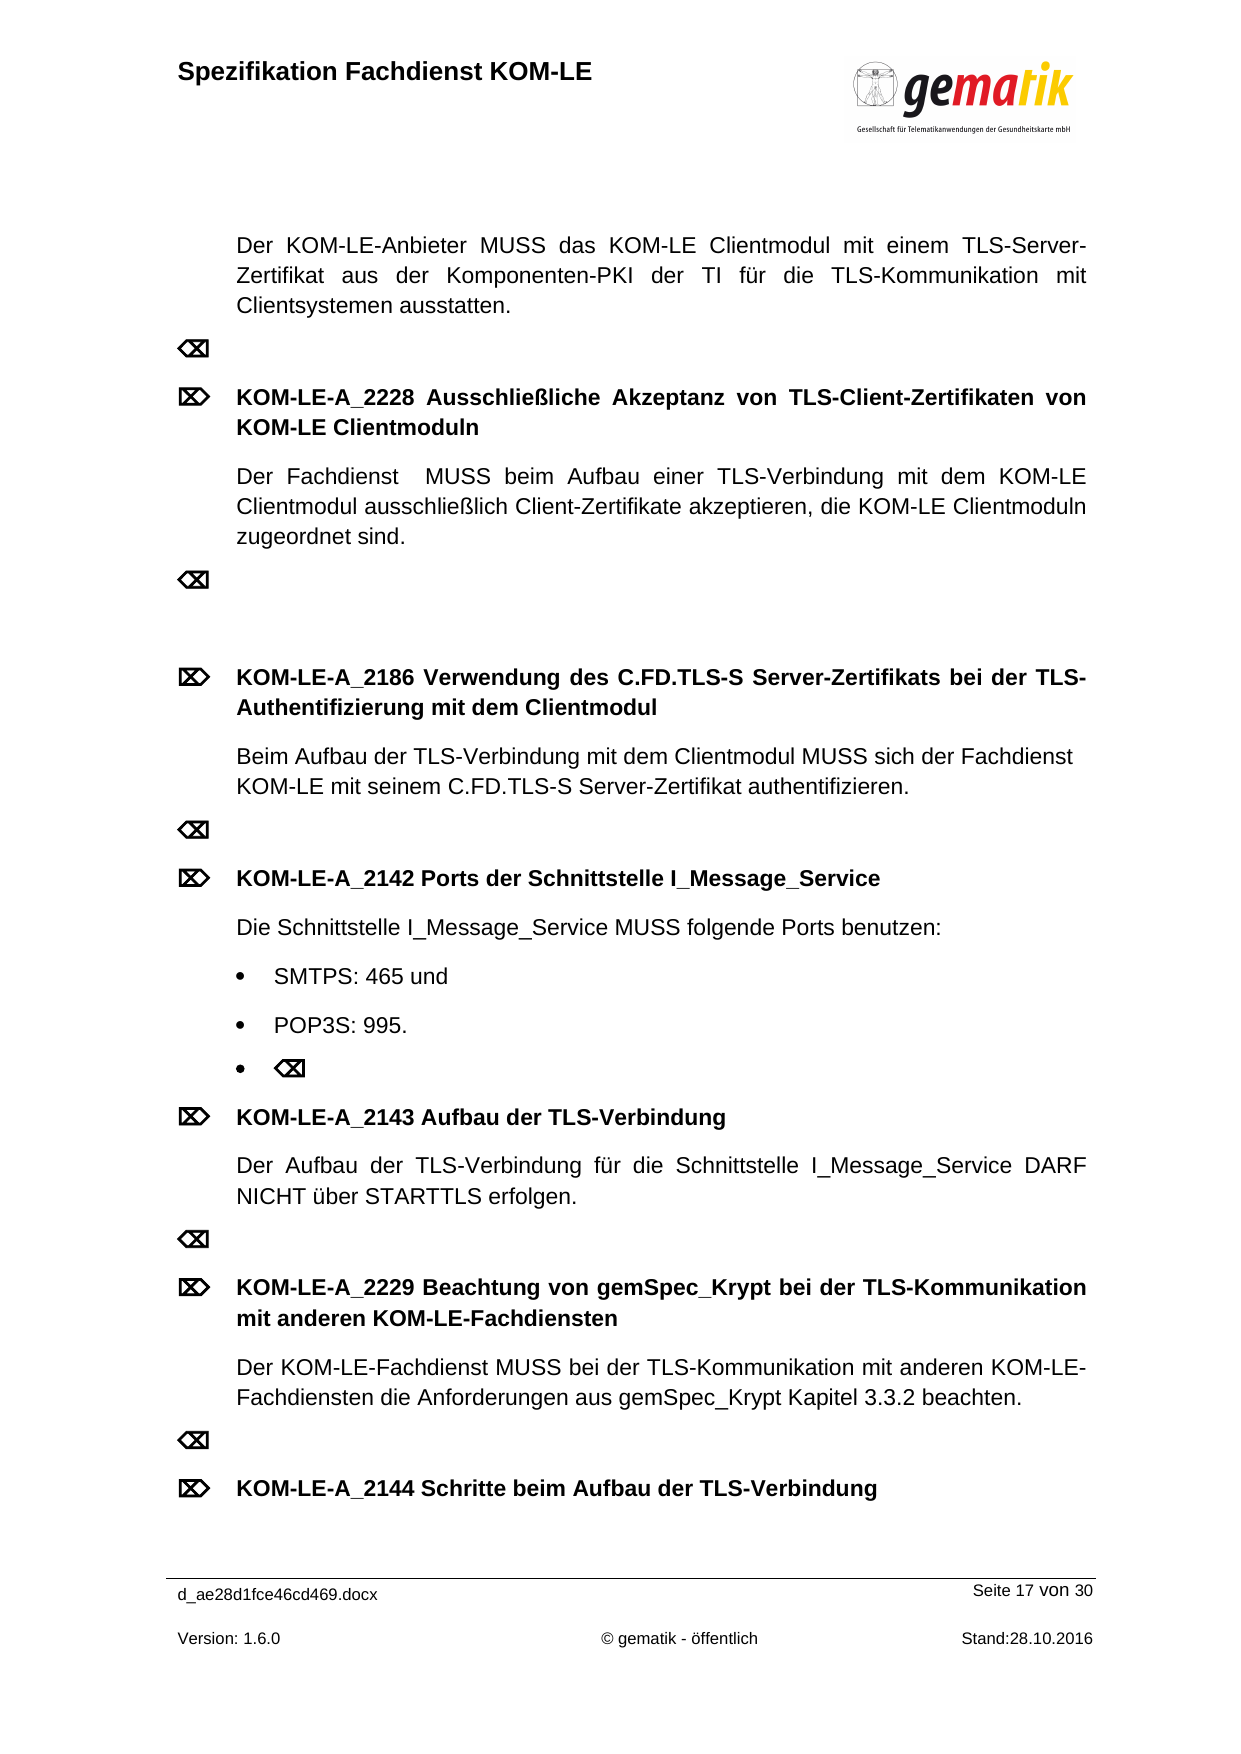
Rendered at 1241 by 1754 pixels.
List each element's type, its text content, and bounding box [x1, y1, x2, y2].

list SMTPS: 465 und [236, 963, 1087, 989]
text KOM-LE-A_2142 Ports der Schnittstelle I_Message_Service [177, 865, 1087, 891]
text Der KOM-LE-Anbieter MUSS das KOM-LE Clientmodul mit einem TLS-Server-Zertifikat aus der Komponenten-PKI der TI für die TLS-Kommunikation mit Clientsystemen ausstatten. [236, 232, 1087, 318]
text Die Schnittstelle I_Message_Service MUSS folgende Ports benutzen: [236, 914, 1087, 940]
text Der KOM-LE-Fachdienst MUSS bei der TLS-Kommunikation mit anderen KOM-LE-Fachdiensten die Anforderungen aus gemSpec_Krypt Kapitel 3.3.2 beachten. [236, 1353, 1087, 1410]
text KOM-LE-A_2186 Verwendung des C.FD.TLS-S Server-Zertifikats bei der TLS-Authentifizierung mit dem Clientmodul [177, 664, 1087, 721]
text KOM-LE-A_2228 Ausschließliche Akzeptanz von TLS-Client-Zertifikaten von KOM-LE Clientmoduln [177, 384, 1087, 440]
text Der Aufbau der TLS-Verbindung für die Schnittstelle I_Message_Service DARF NICHT über STARTTLS erfolgen. [236, 1152, 1087, 1209]
picture [844, 56, 1076, 143]
list POP3S: 995. [236, 1012, 1087, 1038]
text KOM-LE-A_2229 Beachtung von gemSpec_Krypt bei der TLS-Kommunikation mit anderen KOM-LE-Fachdiensten [177, 1274, 1087, 1331]
text KOM-LE-A_2143 Aufbau der TLS-Verbindung [177, 1103, 1087, 1130]
text Beim Aufbau der TLS-Verbindung mit dem Clientmodul MUSS sich der Fachdienst KOM-LE mit seinem C.FD.TLS-S Server-Zertifikat authentifizieren. [236, 743, 1087, 800]
text KOM-LE-A_2144 Schritte beim Aufbau der TLS-Verbindung [177, 1475, 1087, 1502]
text Der Fachdienst MUSS beim Aufbau einer TLS-Verbindung mit dem KOM-LE Clientmodul ausschließlich Client-Zertifikate akzeptieren, die KOM-LE Clientmoduln zugeordnet sind. [236, 463, 1087, 550]
